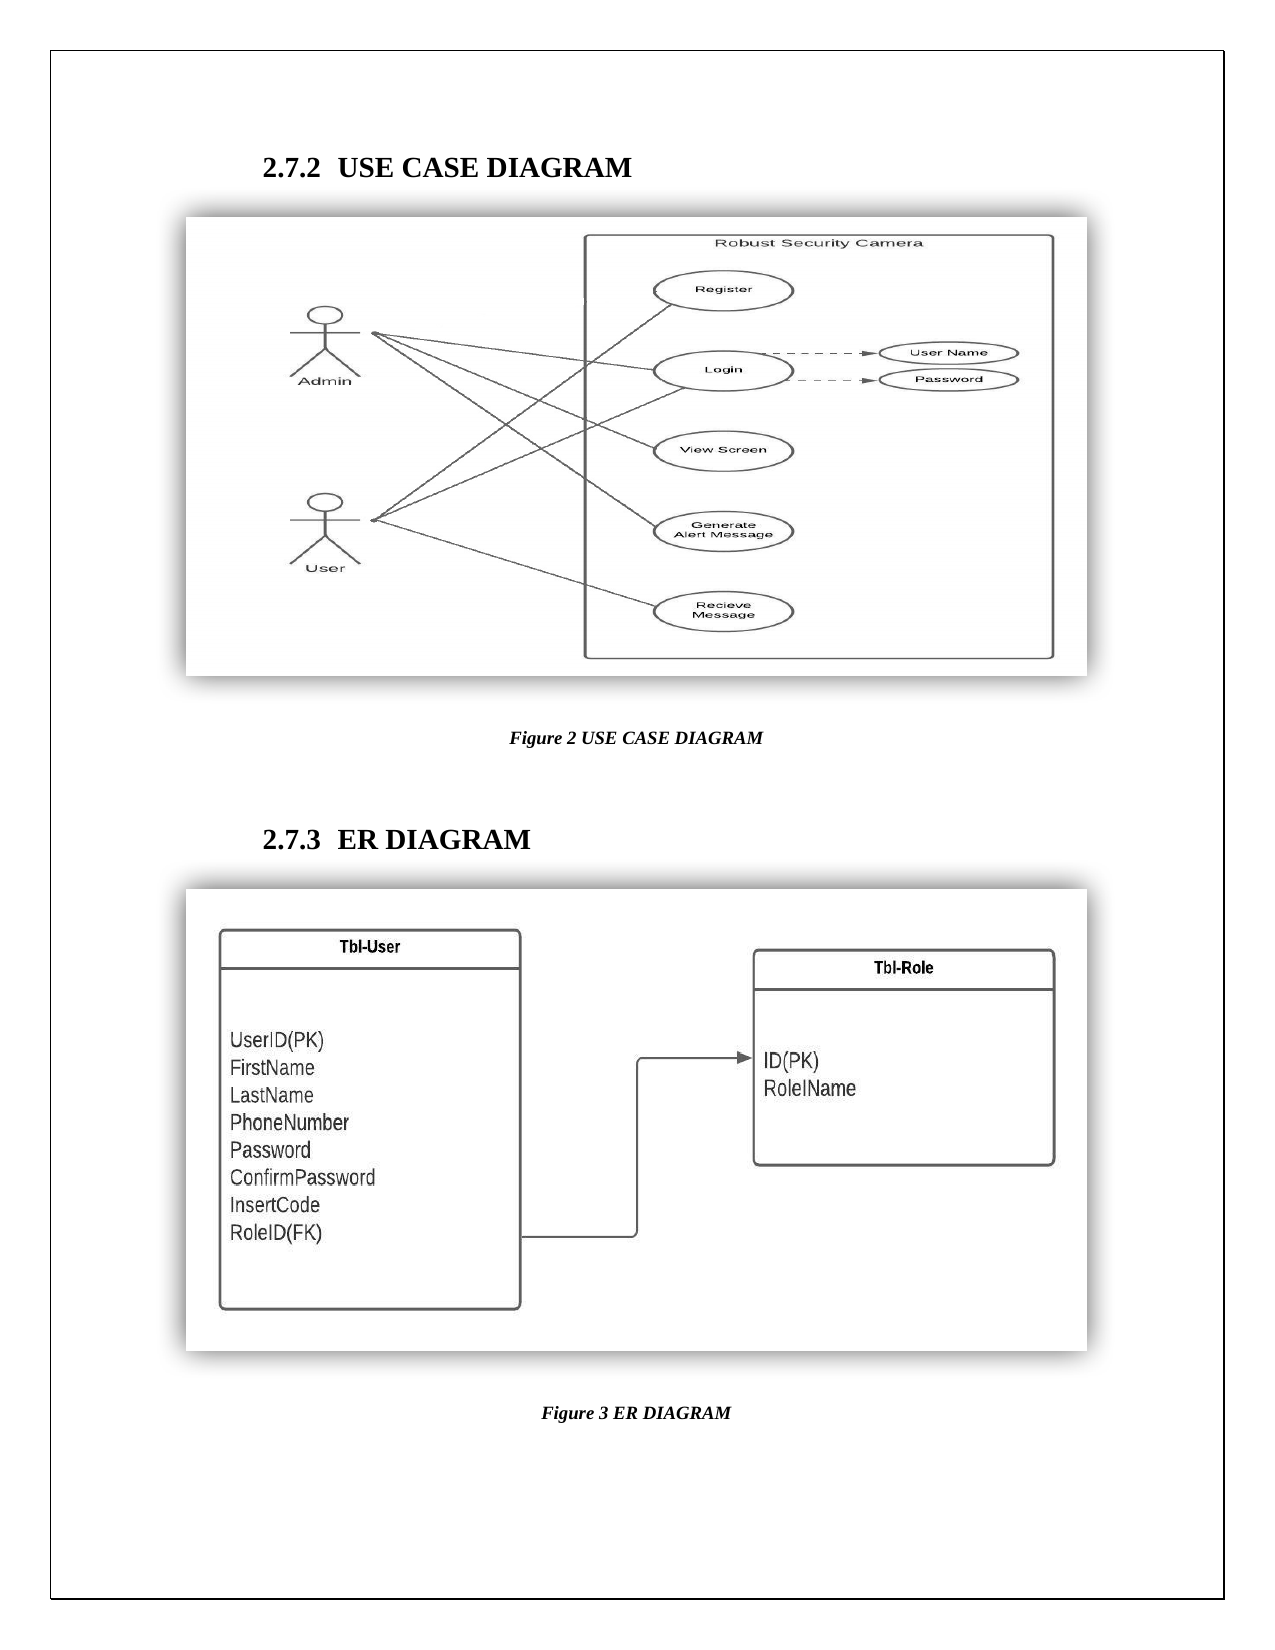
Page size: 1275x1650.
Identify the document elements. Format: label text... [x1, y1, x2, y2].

text Figure 3 ER DIAGRAM [112, 1402, 1161, 1424]
picture [186, 217, 1087, 676]
picture [186, 889, 1087, 1351]
subtitle USE CASE DIAGRAM [262, 150, 1161, 183]
text Figure 2 USE CASE DIAGRAM [112, 727, 1161, 748]
subtitle ER DIAGRAM [262, 822, 1161, 856]
